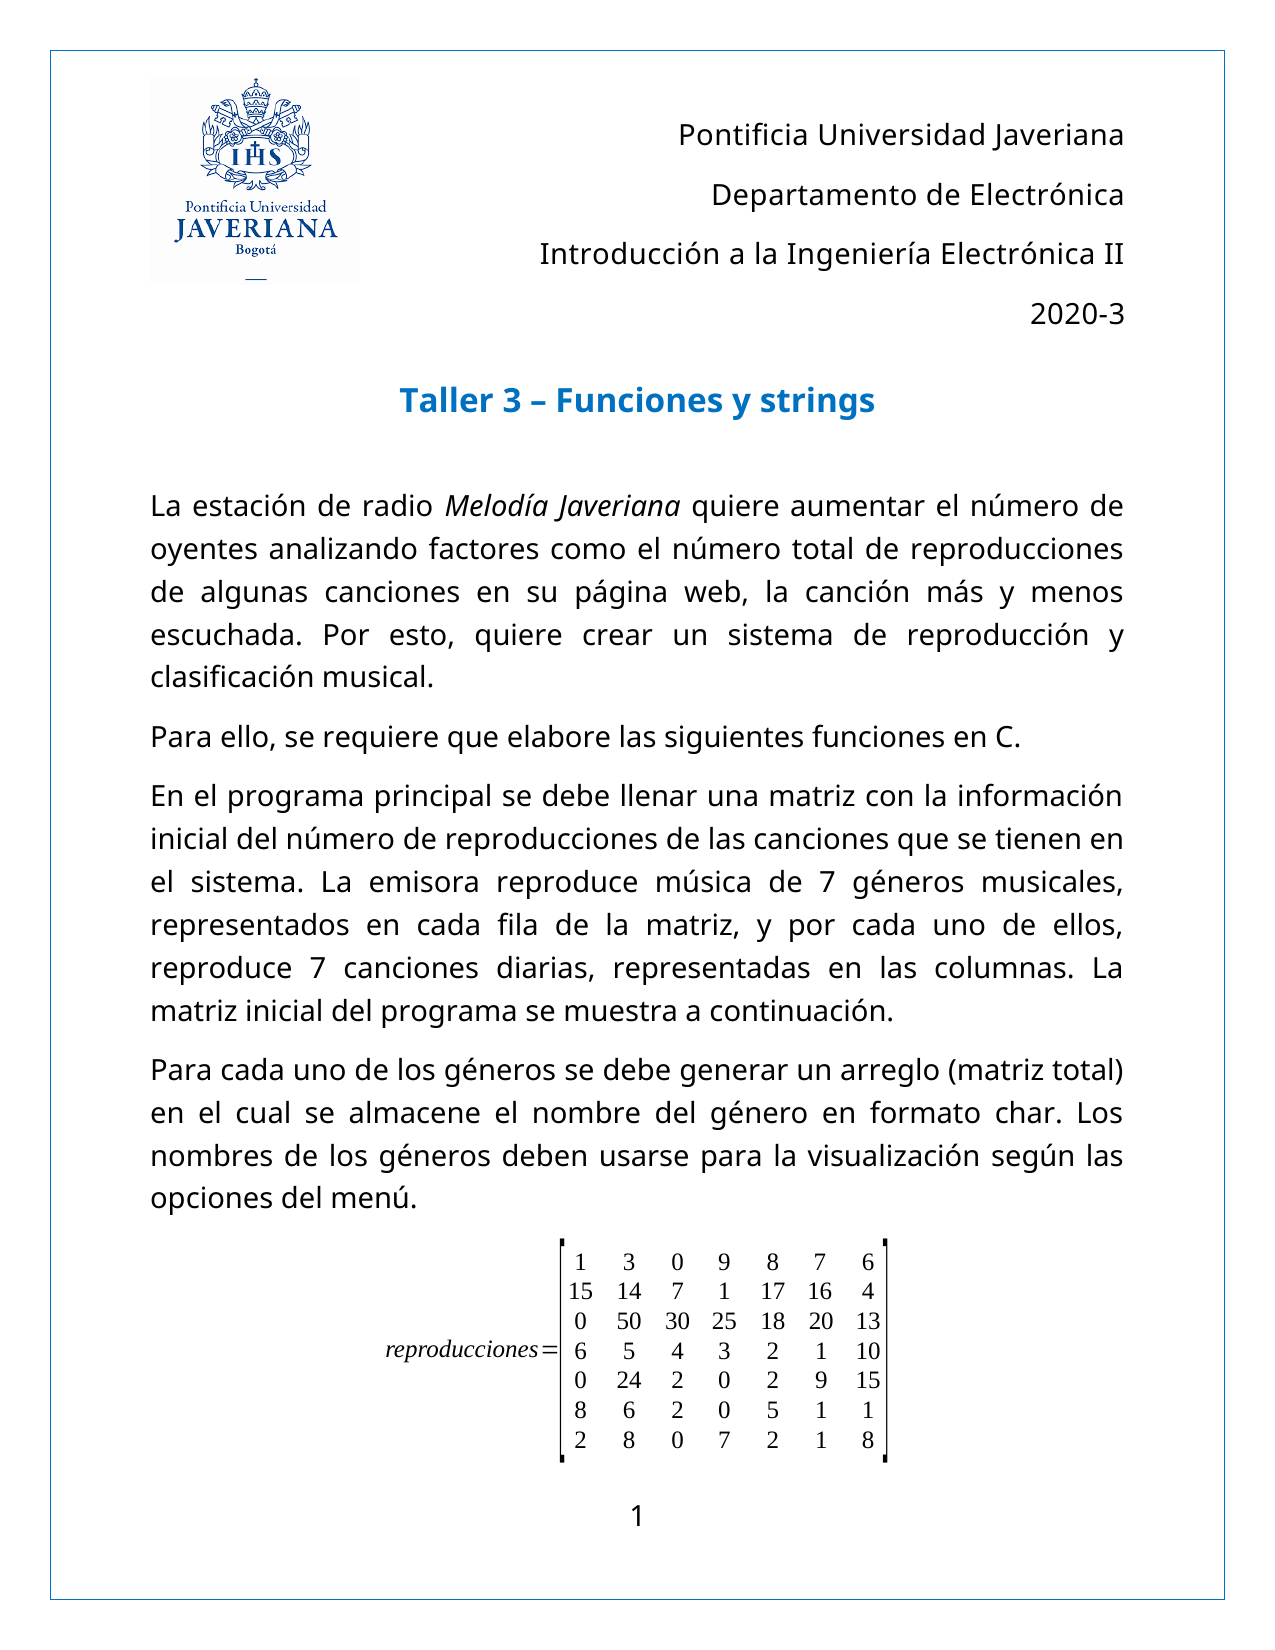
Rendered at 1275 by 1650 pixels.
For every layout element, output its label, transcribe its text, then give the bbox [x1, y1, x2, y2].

text En el programa principal se debe llenar una matriz con la información inicial del número de reproducciones de las canciones que se tienen en el sistema. La emisora reproduce música de 7 géneros musicales, representados en cada fila de la matriz, y por cada uno de ellos, reproduce 7 canciones diarias, representadas en las columnas. La matriz inicial del programa se muestra a continuación. [150, 776, 1125, 1029]
text Para ello, se requiere que elabore las siguientes funciones en C. [150, 716, 1125, 756]
subtitle Taller 3 – Funciones y strings [150, 377, 1125, 422]
text La estación de radio Melodía Javeriana quiere aumentar el número de oyentes analizando factores como el número total de reproducciones de algunas canciones en su página web, la canción más y menos escuchada. Por esto, quiere crear un sistema de reproducción y clasificación musical. [150, 486, 1125, 696]
picture [150, 75, 360, 285]
text Para cada uno de los géneros se debe generar un arreglo (matriz total) en el cual se almacene el nombre del género en formato char. Los nombres de los géneros deben usarse para la visualización según las opciones del menú. [150, 1049, 1125, 1217]
